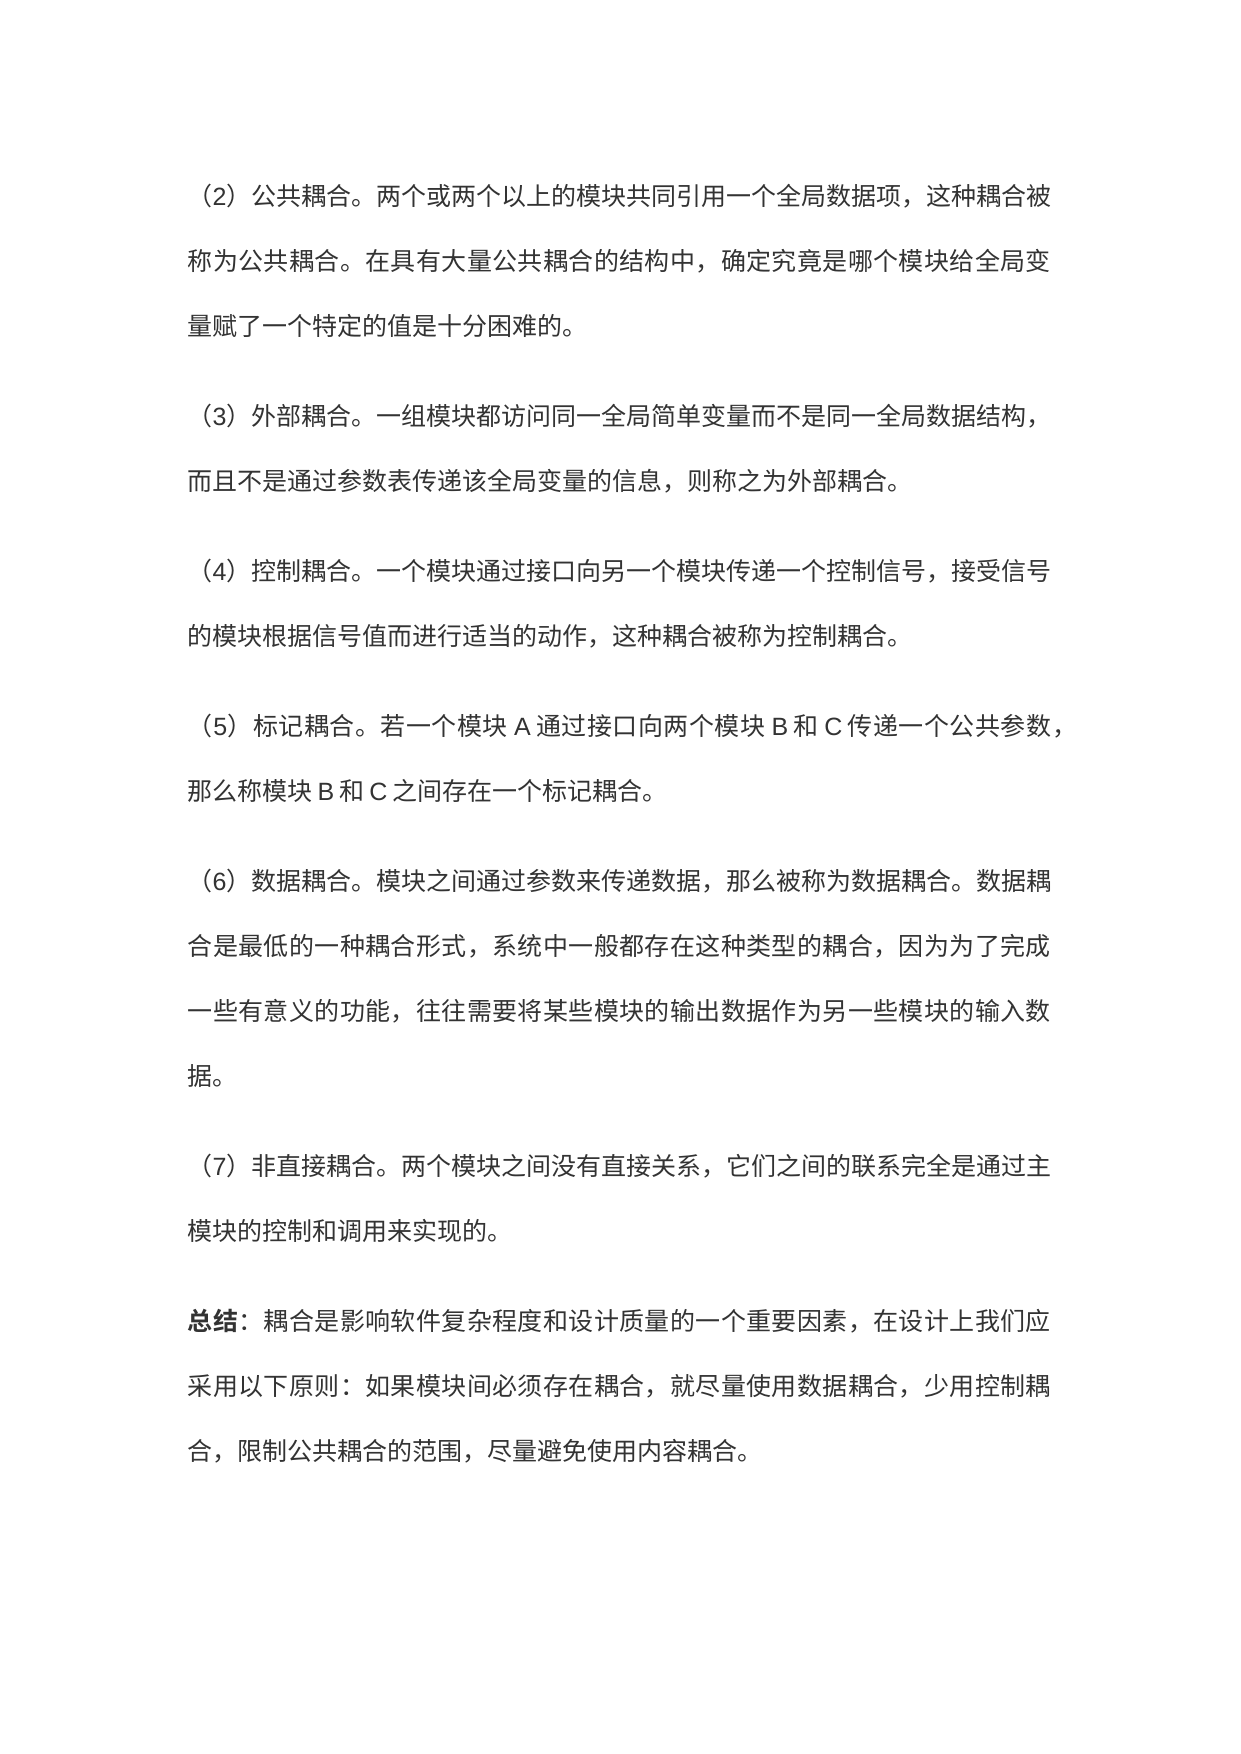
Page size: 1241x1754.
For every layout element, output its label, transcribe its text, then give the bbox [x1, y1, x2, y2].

text （4）控制耦合。一个模块通过接口向另一个模块传递一个控制信号，接受信号的模块根据信号值而进行适当的动作，这种耦合被称为控制耦合。 [187, 537, 1053, 667]
text （5）标记耦合。若一个模块A通过接口向两个模块B和C传递一个公共参数，那么称模块B和C之间存在一个标记耦合。 [187, 692, 1053, 822]
text （7）非直接耦合。两个模块之间没有直接关系，它们之间的联系完全是通过主模块的控制和调用来实现的。 [187, 1132, 1053, 1262]
text （2）公共耦合。两个或两个以上的模块共同引用一个全局数据项，这种耦合被称为公共耦合。在具有大量公共耦合的结构中，确定究竟是哪个模块给全局变量赋了一个特定的值是十分困难的。 [187, 162, 1053, 357]
text （6）数据耦合。模块之间通过参数来传递数据，那么被称为数据耦合。数据耦合是最低的一种耦合形式，系统中一般都存在这种类型的耦合，因为为了完成一些有意义的功能，往往需要将某些模块的输出数据作为另一些模块的输入数据。 [187, 847, 1053, 1107]
text （3）外部耦合。一组模块都访问同一全局简单变量而不是同一全局数据结构，而且不是通过参数表传递该全局变量的信息，则称之为外部耦合。 [187, 382, 1053, 512]
text 总结：耦合是影响软件复杂程度和设计质量的一个重要因素，在设计上我们应采用以下原则：如果模块间必须存在耦合，就尽量使用数据耦合，少用控制耦合，限制公共耦合的范围，尽量避免使用内容耦合。 [187, 1287, 1053, 1482]
